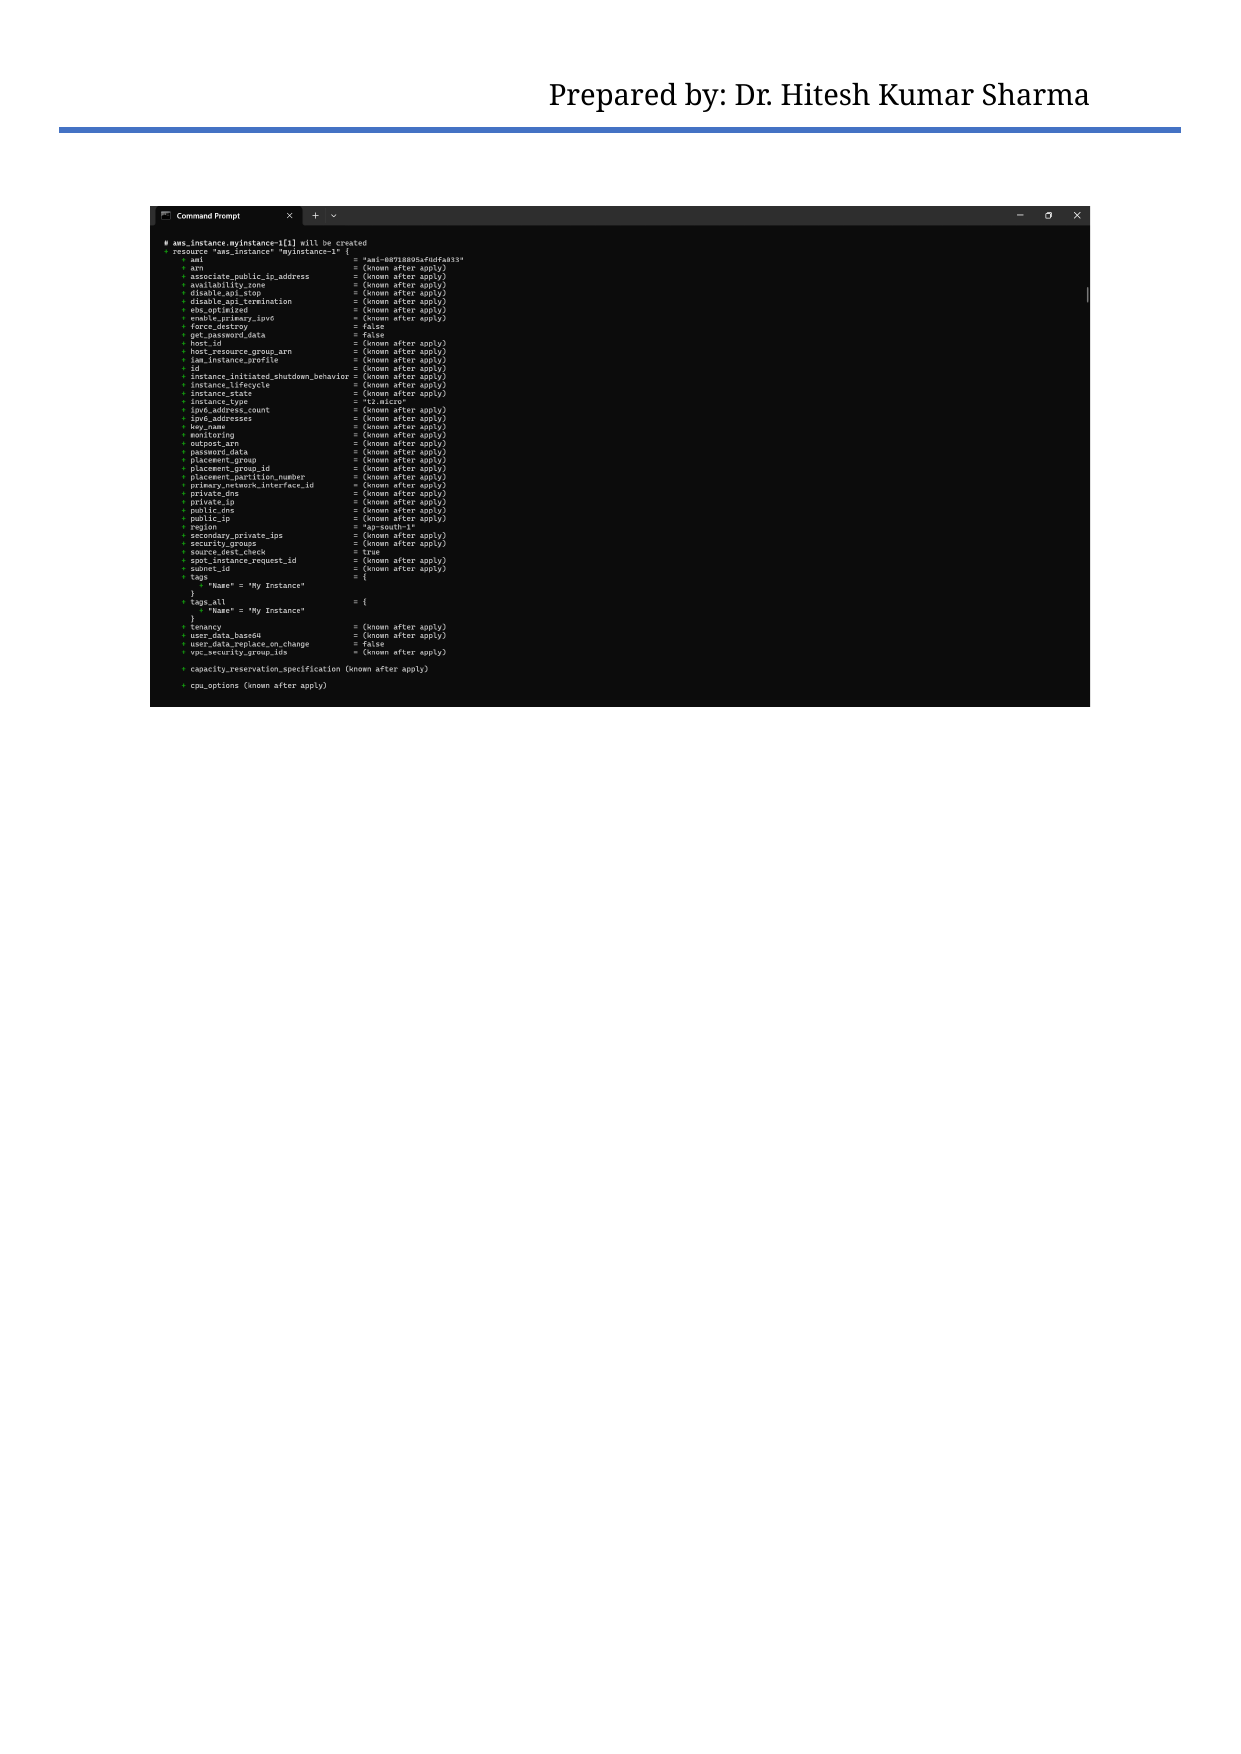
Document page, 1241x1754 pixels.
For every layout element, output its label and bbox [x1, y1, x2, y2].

picture [150, 206, 1091, 707]
